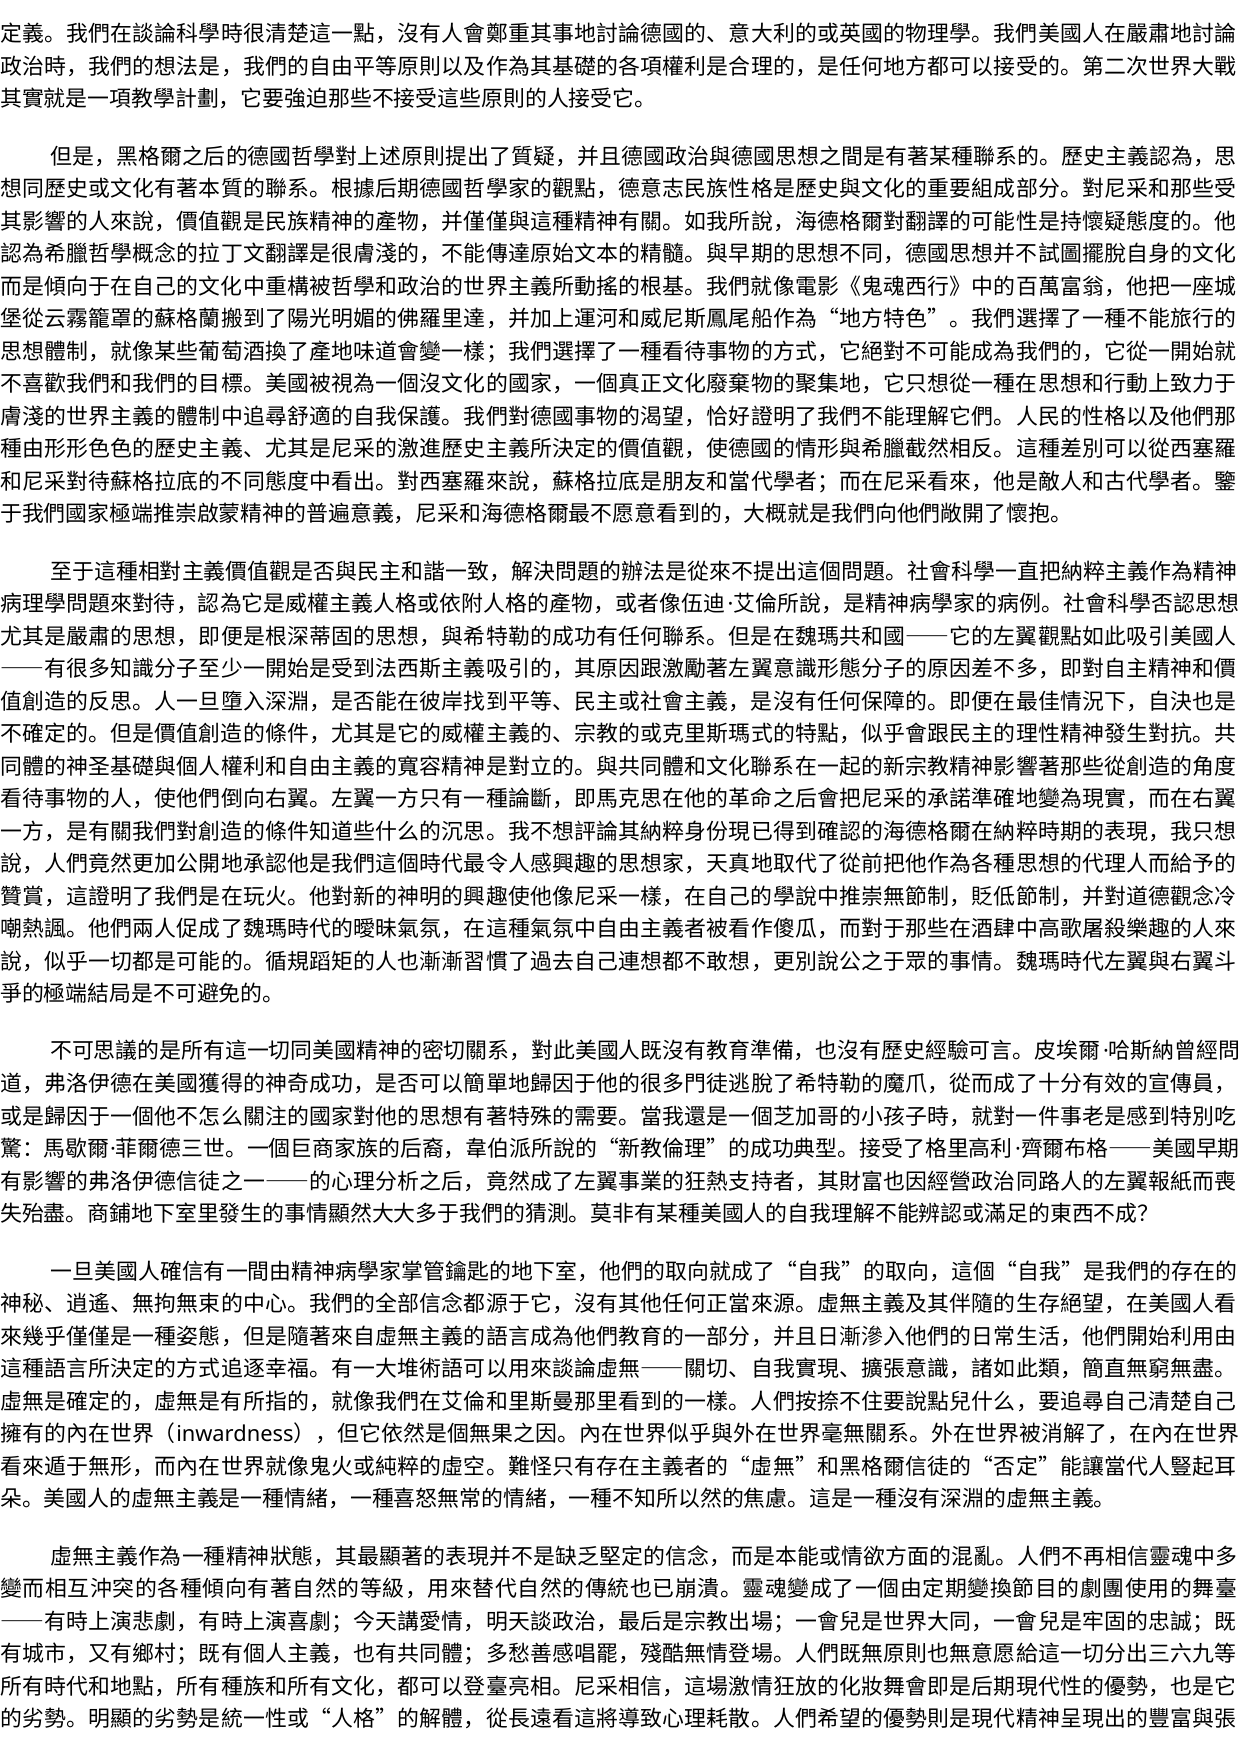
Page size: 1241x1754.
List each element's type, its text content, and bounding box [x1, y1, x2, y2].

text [0, 1538, 1240, 1733]
text 但是，黑格爾之后的德國哲學對上述原則提出了質疑，并且德國政治與德國思想之間是有著某種聯系的。歷史主義認為，思想同歷史或文化有著本質的聯系。根據后期德國哲學家的觀點，德意志民族性格是歷史與文化的重要組成部分。對尼采和那些受其影響的人來說，價值觀是民族精神的產物，并僅僅與這種精神有關。如我所說，海德格爾對翻譯的可能性是持懷疑態度的。他認為希臘哲學概念的拉丁文翻譯是很膚淺的，不能傳達原始文本的精髓。與早期的思想不同，德國思想并不試圖擺脫自身的文化，而是傾向于在自己的文化中重構被哲學和政治的世界主義所動搖的根基。我們就像電影《鬼魂西行》中的百萬富翁，他把一座城堡從云霧籠罩的蘇格蘭搬到了陽光明媚的佛羅里達，并加上運河和威尼斯鳳尾船作為“地方特色”。我們選擇了一種不能旅行的思想體制，就像某些葡萄酒換了產地味道會變一樣；我們選擇了一種看待事物的方式，它絕對不可能成為我們的，它從一開始就不喜歡我們和我們的目標。美國被視為一個沒文化的國家，一個真正文化廢棄物的聚集地，它只想從一種在思想和行動上致力于膚淺的世界主義的體制中追尋舒適的自我保護。我們對德國事物的渴望，恰好證明了我們不能理解它們。人民的性格以及他們那種由形形色色的歷史主義、尤其是尼采的激進歷史主義所決定的價值觀，使德國的情形與希臘截然相反。這種差別可以從西塞羅和尼采對待蘇格拉底的不同態度中看出。對西塞羅來說，蘇格拉底是朋友和當代學者；而在尼采看來，他是敵人和古代學者。鑒于我們國家極端推崇啟蒙精神的普遍意義，尼采和海德格爾最不愿意看到的，大概就是我們向他們敞開了懷抱。 [0, 138, 1240, 528]
text 至于這種相對主義價值觀是否與民主和諧一致，解決問題的辦法是從來不提出這個問題。社會科學一直把納粹主義作為精神病理學問題來對待，認為它是威權主義人格或依附人格的產物，或者像伍迪·艾倫所說，是精神病學家的病例。社會科學否認思想、尤其是嚴肅的思想，即便是根深蒂固的思想，與希特勒的成功有任何聯系。但是在魏瑪共和國——它的左翼觀點如此吸引美國人——有很多知識分子至少一開始是受到法西斯主義吸引的，其原因跟激勵著左翼意識形態分子的原因差不多，即對自主精神和價值創造的反思。人一旦墮入深淵，是否能在彼岸找到平等、民主或社會主義，是沒有任何保障的。即便在最佳情況下，自決也是不確定的。但是價值創造的條件，尤其是它的威權主義的、宗教的或克里斯瑪式的特點，似乎會跟民主的理性精神發生對抗。共同體的神圣基礎與個人權利和自由主義的寬容精神是對立的。與共同體和文化聯系在一起的新宗教精神影響著那些從創造的角度看待事物的人，使他們倒向右翼。左翼一方只有一種論斷，即馬克思在他的革命之后會把尼采的承諾準確地變為現實，而在右翼一方，是有關我們對創造的條件知道些什么的沉思。我不想評論其納粹身份現已得到確認的海德格爾在納粹時期的表現，我只想說，人們竟然更加公開地承認他是我們這個時代最令人感興趣的思想家，天真地取代了從前把他作為各種思想的代理人而給予的贊賞，這證明了我們是在玩火。他對新的神明的興趣使他像尼采一樣，在自己的學說中推崇無節制，貶低節制，并對道德觀念冷嘲熱諷。他們兩人促成了魏瑪時代的曖昧氣氛，在這種氣氛中自由主義者被看作傻瓜，而對于那些在酒肆中高歌屠殺樂趣的人來說，似乎一切都是可能的。循規蹈矩的人也漸漸習慣了過去自己連想都不敢想，更別說公之于眾的事情。魏瑪時代左翼與右翼斗爭的極端結局是不可避免的。 [0, 553, 1240, 1008]
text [0, 16, 1240, 113]
text 一旦美國人確信有一間由精神病學家掌管鑰匙的地下室，他們的取向就成了“自我”的取向，這個“自我”是我們的存在的神秘、逍遙、無拘無束的中心。我們的全部信念都源于它，沒有其他任何正當來源。虛無主義及其伴隨的生存絕望，在美國人看來幾乎僅僅是一種姿態，但是隨著來自虛無主義的語言成為他們教育的一部分，并且日漸滲入他們的日常生活，他們開始利用由這種語言所決定的方式追逐幸福。有一大堆術語可以用來談論虛無——關切、自我實現、擴張意識，諸如此類，簡直無窮無盡。虛無是確定的，虛無是有所指的，就像我們在艾倫和里斯曼那里看到的一樣。人們按捺不住要說點兒什么，要追尋自己清楚自己擁有的內在世界（inwardness），但它依然是個無果之因。內在世界似乎與外在世界毫無關系。外在世界被消解了，在內在世界看來遁于無形，而內在世界就像鬼火或純粹的虛空。難怪只有存在主義者的“虛無”和黑格爾信徒的“否定”能讓當代人豎起耳朵。美國人的虛無主義是一種情緒，一種喜怒無常的情緒，一種不知所以然的焦慮。這是一種沒有深淵的虛無主義。 [0, 1253, 1240, 1513]
text 不可思議的是所有這一切同美國精神的密切關系，對此美國人既沒有教育準備，也沒有歷史經驗可言。皮埃爾·哈斯納曾經問道，弗洛伊德在美國獲得的神奇成功，是否可以簡單地歸因于他的很多門徒逃脫了希特勒的魔爪，從而成了十分有效的宣傳員，或是歸因于一個他不怎么關注的國家對他的思想有著特殊的需要。當我還是一個芝加哥的小孩子時，就對一件事老是感到特別吃驚：馬歇爾·菲爾德三世。一個巨商家族的后裔，韋伯派所說的“新教倫理”的成功典型。接受了格里高利·齊爾布格——美國早期有影響的弗洛伊德信徒之一——的心理分析之后，竟然成了左翼事業的狂熱支持者，其財富也因經營政治同路人的左翼報紙而喪失殆盡。商鋪地下室里發生的事情顯然大大多于我們的猜測。莫非有某種美國人的自我理解不能辨認或滿足的東西不成？ [0, 1033, 1240, 1228]
